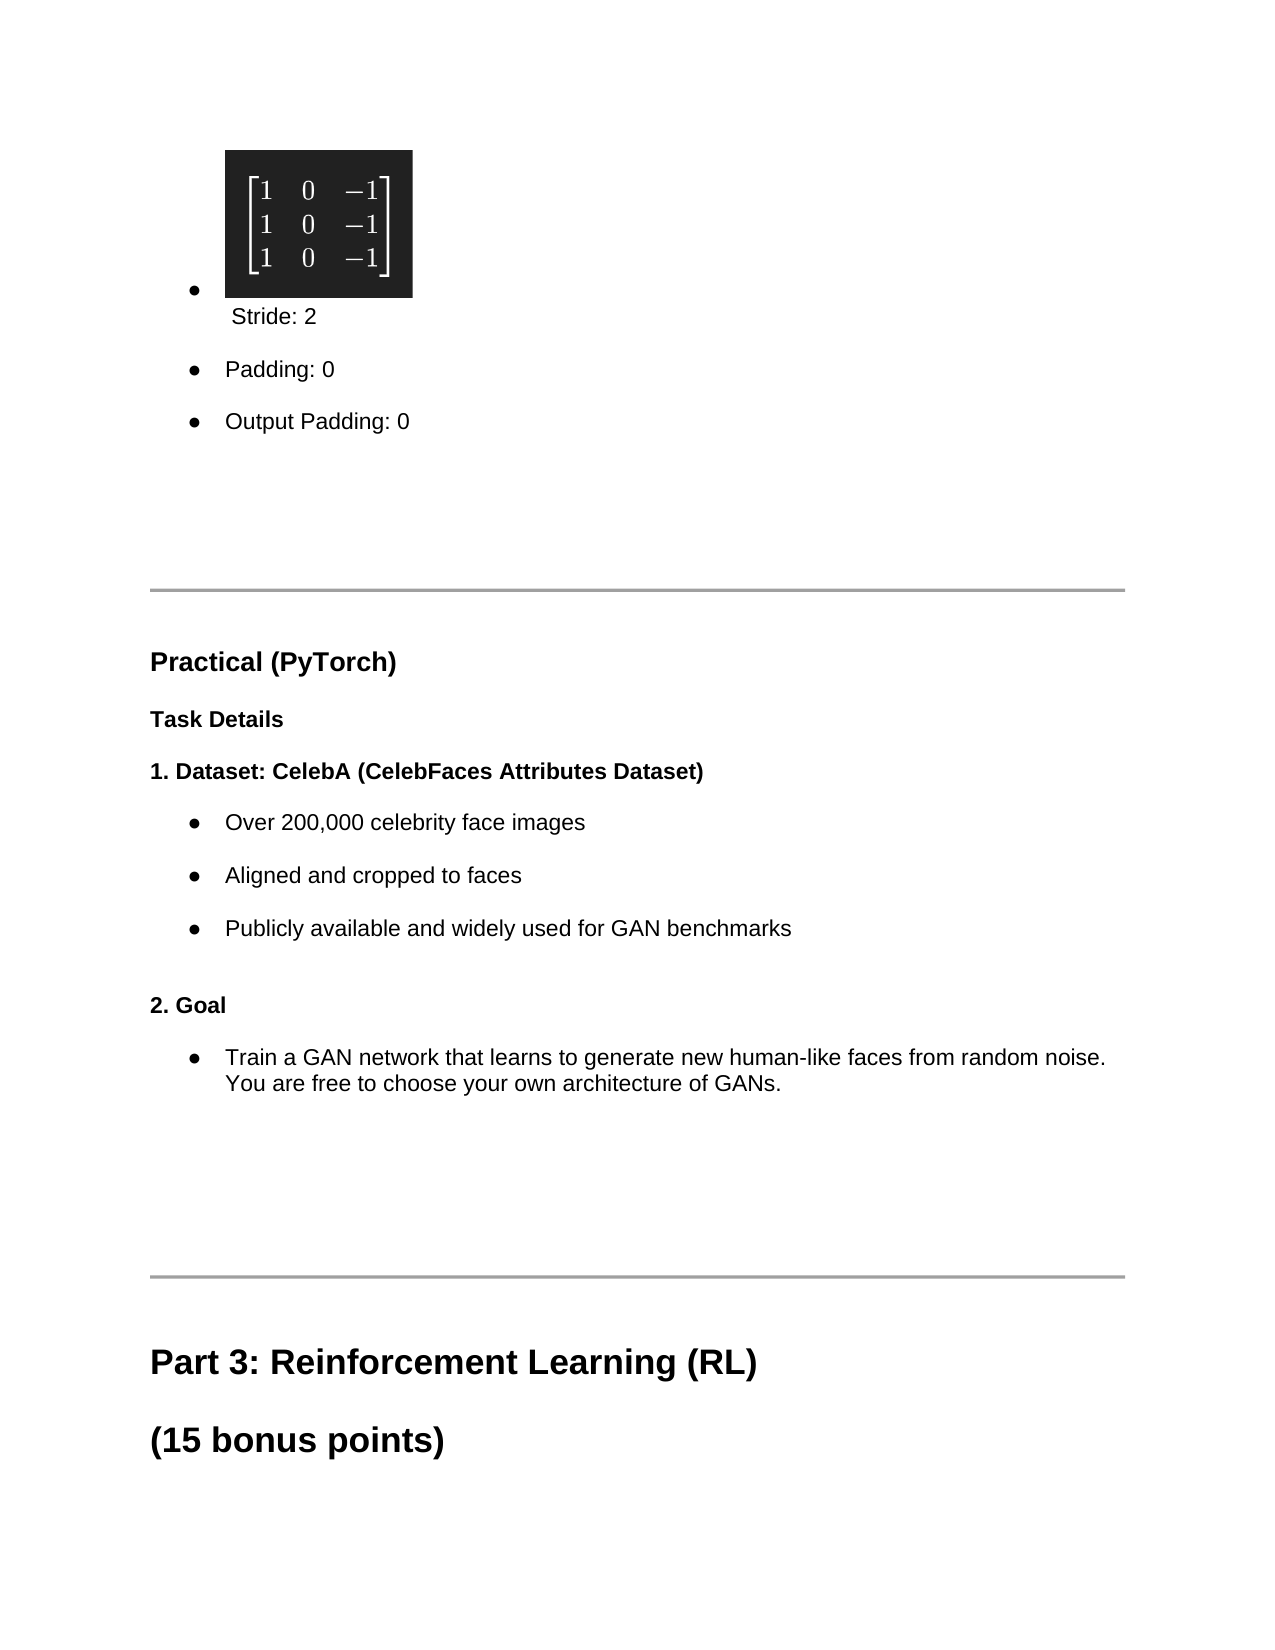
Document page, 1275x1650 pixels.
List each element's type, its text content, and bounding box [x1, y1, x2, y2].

subtitle 2. Goal [150, 992, 1125, 1019]
text Task Details [150, 706, 1125, 733]
subtitle 1. Dataset: CelebA (CelebFaces Attributes Dataset) [150, 758, 1125, 784]
picture [225, 150, 413, 298]
list Over 200,000 celebrity face images [187, 809, 1125, 862]
list Stride: 2 [187, 150, 1125, 356]
list Padding: 0 [187, 356, 1125, 408]
list Output Padding: 0 [187, 408, 1125, 434]
subtitle Practical (PyTorch) [150, 646, 1125, 677]
subtitle (15 bonus points) [150, 1419, 1125, 1460]
list Publicly available and widely used for GAN benchmarks [187, 914, 1125, 967]
subtitle Part 3: Reinforcement Learning (RL) [150, 1341, 1125, 1382]
list Train a GAN network that learns to generate new human-like faces from random noise. You are free to choose your own architecture of GANs. [187, 1044, 1125, 1096]
list Aligned and cropped to faces [187, 862, 1125, 914]
